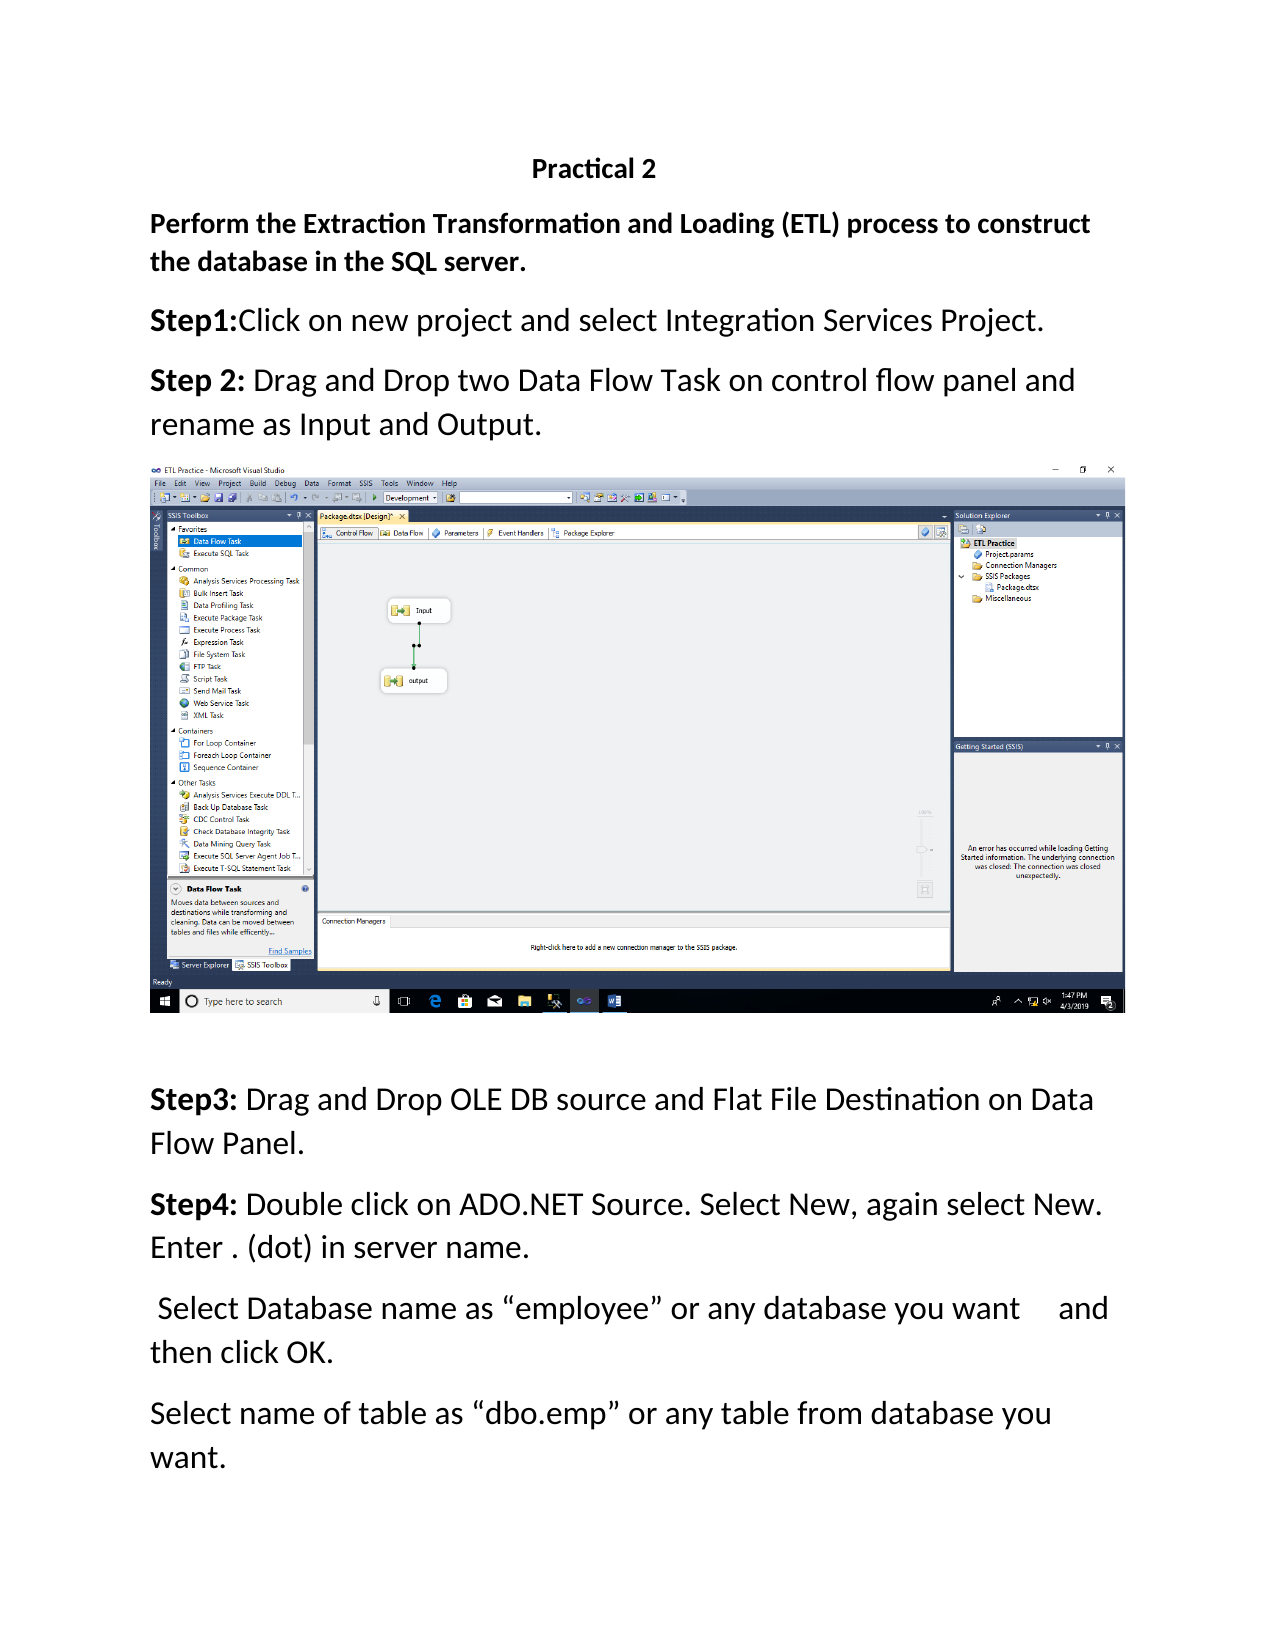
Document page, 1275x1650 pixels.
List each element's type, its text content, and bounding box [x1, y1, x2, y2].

text Practical 2 [150, 150, 1125, 186]
text Select Database name as “employee” or any database you want and then click OK. [150, 1287, 1125, 1372]
picture [150, 463, 1125, 1013]
text Perform the Extraction Transformation and Loading (ETL) process to construct the database in the SQL server. [150, 205, 1125, 279]
text Step 2: Drag and Drop two Data Flow Task on control flow panel and rename as Input and Output. [150, 359, 1125, 444]
text Step3: Drag and Drop OLE DB source and Flat File Destination on Data Flow Panel. [150, 1078, 1125, 1163]
text Step1:Click on new project and select Integration Services Project. [150, 299, 1125, 339]
text Step4: Double click on ADO.NET Source. Select New, again select New. Enter . (dot) in server name. [150, 1183, 1125, 1267]
text Select name of table as “dbo.emp” or any table from database you want. [150, 1392, 1125, 1476]
